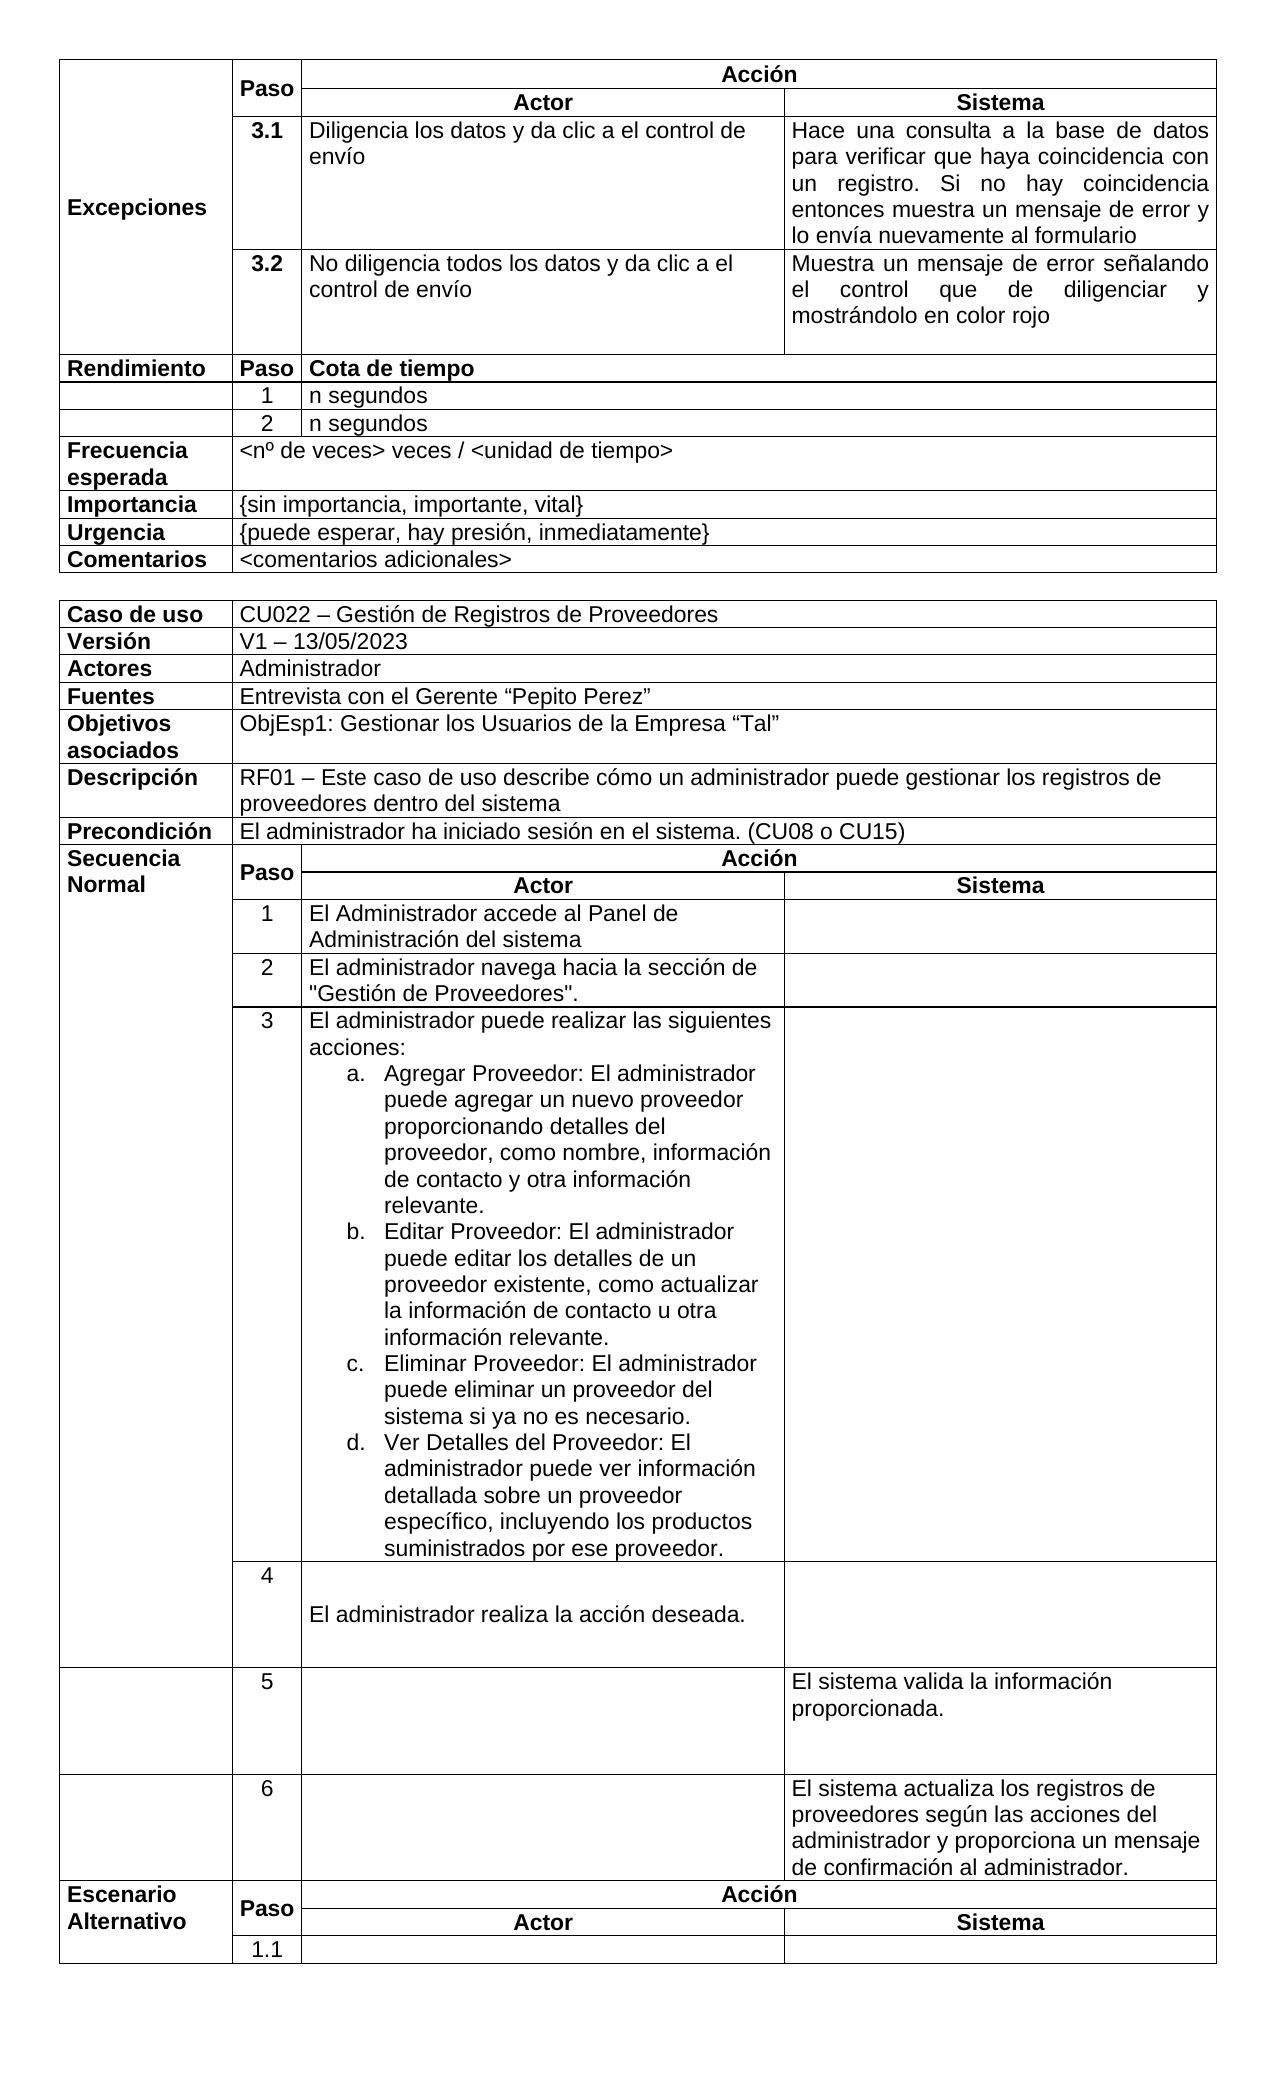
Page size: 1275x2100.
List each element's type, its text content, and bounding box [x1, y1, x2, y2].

table_cell 1 [233, 383, 301, 409]
table_cell El administrador puede realizar las siguientes acciones: Agregar Proveedor: El administrador puede agregar un nuevo proveedor proporcionando detalles del proveedor, como nombre, información de contacto y otra información relevante. Editar Proveedor: El administrador puede editar los detalles de un proveedor existente, como actualizar la información de contacto u otra información relevante. Eliminar Proveedor: El administrador puede eliminar un proveedor del sistema si ya no es necesario. Ver Detalles del Proveedor: El administrador puede ver información detallada sobre un proveedor específico, incluyendo los productos suministrados por ese proveedor. [302, 1008, 784, 1561]
table_cell Administrador [233, 655, 1216, 682]
table_cell {sin importancia, importante, vital} [233, 491, 1216, 517]
table_cell El administrador navega hacia la sección de "Gestión de Proveedores". [302, 954, 784, 1006]
table_cell No diligencia todos los datos y da clic a el control de envío [302, 250, 784, 354]
table_cell [785, 900, 1216, 953]
table_cell Diligencia los datos y da clic a el control de envío [302, 117, 784, 249]
table_cell V1 – 13/05/2023 [233, 628, 1216, 654]
table_cell [60, 410, 232, 436]
table_cell n segundos [302, 383, 1216, 409]
table_cell [785, 954, 1216, 1006]
table_cell 4 [233, 1562, 301, 1667]
table_cell 2 [233, 954, 301, 1006]
table_cell Actores [60, 655, 232, 682]
table_cell Paso [233, 355, 301, 381]
table_cell 3 [233, 1008, 301, 1561]
table_cell Actor [302, 89, 784, 116]
table_cell Precondición [60, 818, 232, 844]
table_cell [785, 1562, 1216, 1667]
table_cell Sistema [785, 873, 1216, 899]
table_cell Excepciones [60, 60, 232, 354]
table_cell 1 [233, 900, 301, 953]
table_cell Objetivos asociados [60, 710, 232, 763]
table_cell Acción [302, 1881, 1216, 1908]
table_cell Fuentes [60, 683, 232, 709]
table_cell 5 [233, 1668, 301, 1774]
table_cell Versión [60, 628, 232, 654]
table_cell Rendimiento [60, 355, 232, 381]
table_cell Hace una consulta a la base de datos para verificar que haya coincidencia con un registro. Si no hay coincidencia entonces muestra un mensaje de error y lo envía nuevamente al formulario [785, 117, 1216, 249]
table_cell El administrador ha iniciado sesión en el sistema. (CU08 o CU15) [233, 818, 1216, 844]
table_cell {puede esperar, hay presión, inmediatamente} [233, 519, 1216, 545]
table_cell ObjEsp1: Gestionar los Usuarios de la Empresa “Tal” [233, 710, 1216, 763]
table_cell Secuencia Normal [60, 845, 232, 1667]
table_cell Urgencia [60, 519, 232, 545]
table_cell Paso [233, 845, 301, 899]
table_cell [60, 1668, 232, 1774]
table_cell Frecuencia esperada [60, 437, 232, 490]
table_cell Descripción [60, 764, 232, 817]
table_cell Muestra un mensaje de error señalando el control que de diligenciar y mostrándolo en color rojo [785, 250, 1216, 354]
table_cell [302, 1668, 784, 1774]
table_cell RF01 – Este caso de uso describe cómo un administrador puede gestionar los registros de proveedores dentro del sistema [233, 764, 1216, 817]
table_cell [60, 383, 232, 409]
table_cell [785, 1936, 1216, 1962]
table_cell 6 [233, 1775, 301, 1880]
table_cell Paso [233, 1881, 301, 1935]
table_cell [60, 1775, 232, 1880]
table_cell [302, 1936, 784, 1962]
table_cell Acción [302, 60, 1216, 88]
table_cell [302, 1775, 784, 1880]
table_cell 3.1 [233, 117, 301, 249]
table_cell <comentarios adicionales> [233, 546, 1216, 572]
table_cell <nº de veces> veces / <unidad de tiempo> [233, 437, 1216, 490]
table_cell Sistema [785, 89, 1216, 116]
table_cell Sistema [785, 1909, 1216, 1935]
table_cell 2 [233, 410, 301, 436]
table_cell n segundos [302, 410, 1216, 436]
table_cell Escenario Alternativo [60, 1881, 232, 1962]
table_cell El sistema actualiza los registros de proveedores según las acciones del administrador y proporciona un mensaje de confirmación al administrador. [785, 1775, 1216, 1880]
table_cell [785, 1008, 1216, 1561]
table_cell Importancia [60, 491, 232, 517]
table_header Caso de uso [60, 601, 232, 627]
table_cell El sistema valida la información proporcionada. [785, 1668, 1216, 1774]
table_cell Actor [302, 1909, 784, 1935]
table_cell 1.1 [233, 1936, 301, 1962]
table_cell El administrador realiza la acción deseada. [302, 1562, 784, 1667]
table_cell 3.2 [233, 250, 301, 354]
table_cell Comentarios [60, 546, 232, 572]
table_cell Paso [233, 60, 301, 116]
table_cell Entrevista con el Gerente “Pepito Perez” [233, 683, 1216, 709]
table_cell El Administrador accede al Panel de Administración del sistema [302, 900, 784, 953]
table_header CU022 – Gestión de Registros de Proveedores [233, 601, 1216, 627]
table_cell Cota de tiempo [302, 355, 1216, 381]
table_cell Acción [302, 845, 1216, 871]
table_cell Actor [302, 873, 784, 899]
